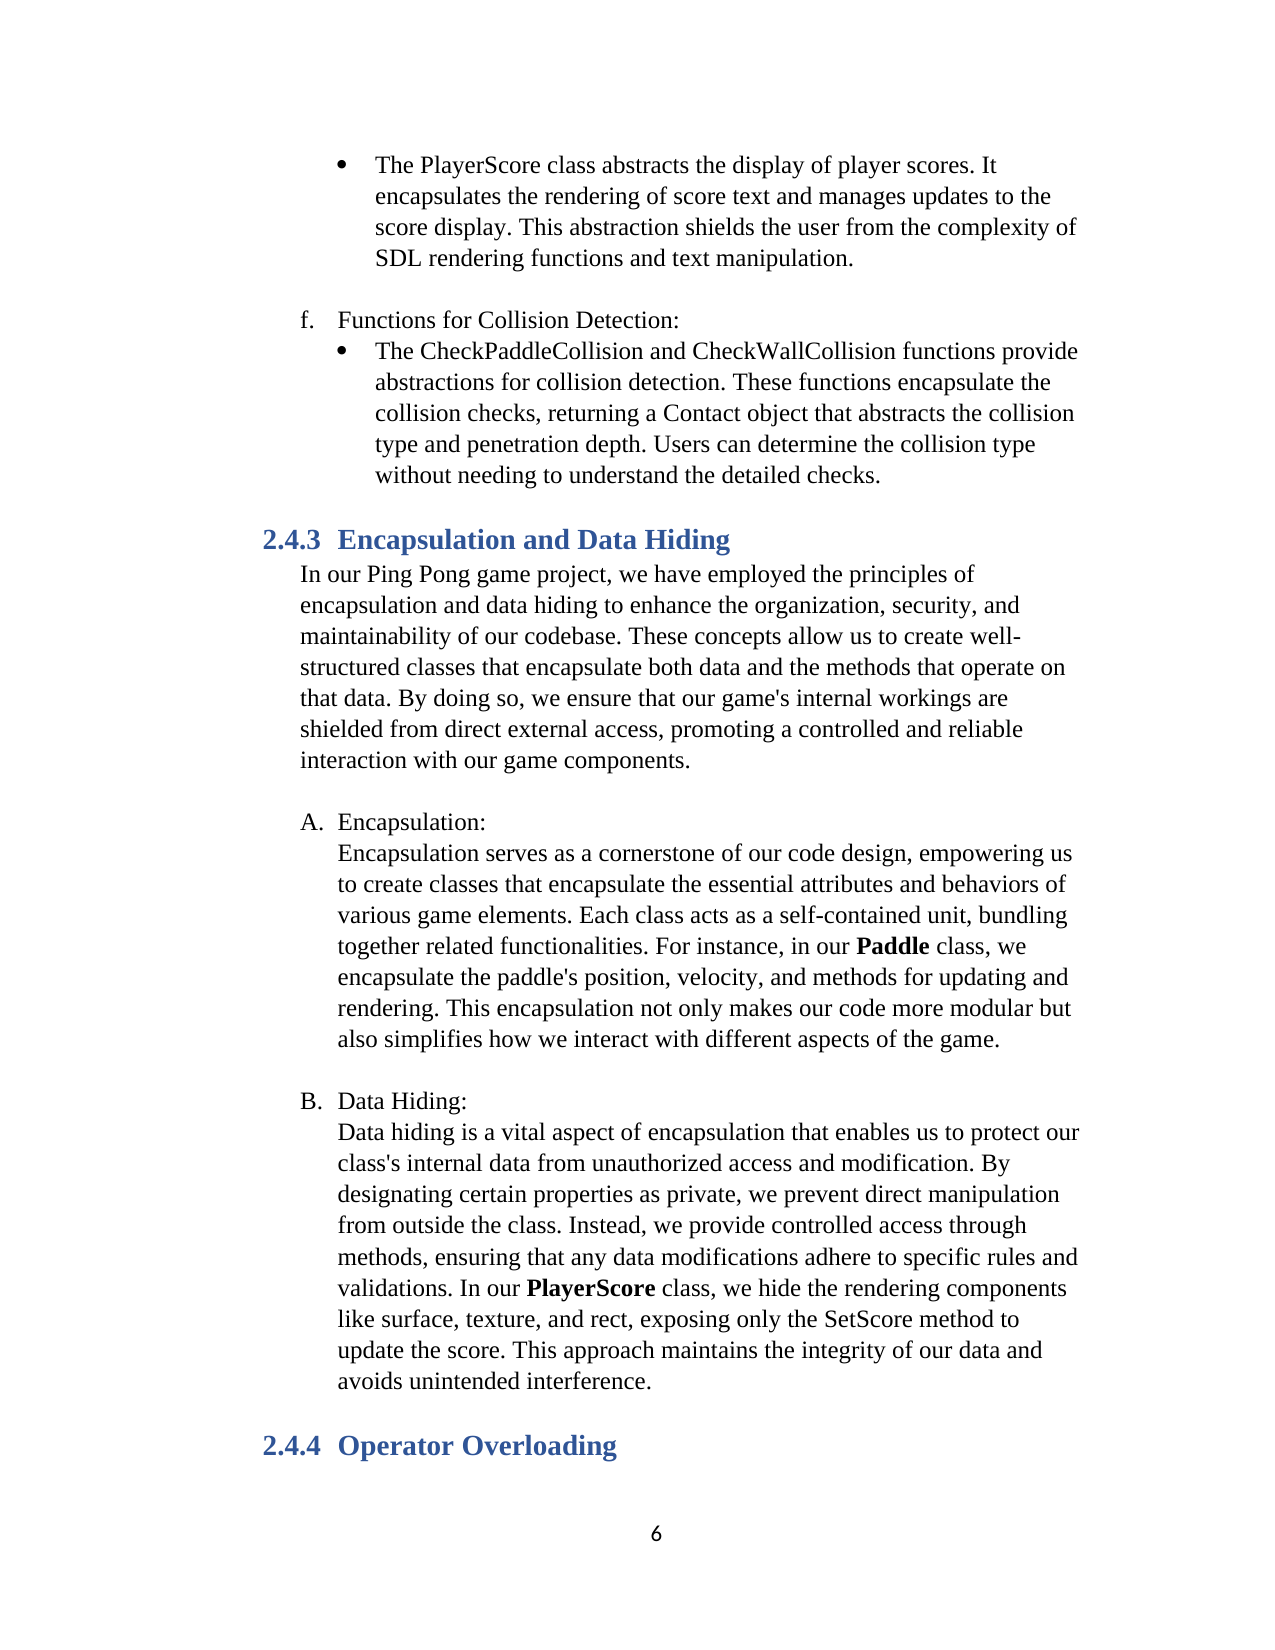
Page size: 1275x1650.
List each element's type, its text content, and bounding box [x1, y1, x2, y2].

list The CheckPaddleCollision and CheckWallCollision functions provide abstractions for collision detection. These functions encapsulate the collision checks, returning a Contact object that abstracts the collision type and penetration depth. Users can determine the collision type without needing to understand the detailed checks. [337, 336, 1087, 489]
list The PlayerScore class abstracts the display of player scores. It encapsulates the rendering of score text and manages updates to the score display. This abstraction shields the user from the complexity of SDL rendering functions and text manipulation. [337, 150, 1087, 272]
list In our Ping Pong game project, we have employed the principles of encapsulation and data hiding to enhance the organization, security, and maintainability of our codebase. These concepts allow us to create well-structured classes that encapsulate both data and the methods that operate on that data. By doing so, we ensure that our game's internal workings are shielded from direct external access, promoting a controlled and reliable interaction with our game components. [300, 559, 1087, 774]
list Functions for Collision Detection: [300, 305, 1087, 334]
list Encapsulation and Data Hiding [262, 522, 1087, 556]
list Encapsulation: [300, 807, 1087, 836]
list Operator Overloading [262, 1428, 1087, 1461]
list Encapsulation serves as a cornerstone of our code design, empowering us to create classes that encapsulate the essential attributes and behaviors of various game elements. Each class acts as a self-contained unit, bundling together related functionalities. For instance, in our Paddle class, we encapsulate the paddle's position, velocity, and methods for updating and rendering. This encapsulation not only makes our code more modular but also simplifies how we interact with different aspects of the game. [337, 838, 1087, 1053]
list Data hiding is a vital aspect of encapsulation that enables us to protect our class's internal data from unauthorized access and modification. By designating certain properties as private, we prevent direct manipulation from outside the class. Instead, we provide controlled access through methods, ensuring that any data modifications adhere to specific rules and validations. In our PlayerScore class, we hide the rendering components like surface, texture, and rect, exposing only the SetScore method to update the score. This approach maintains the integrity of our data and avoids unintended interference. [337, 1117, 1087, 1394]
list Data Hiding: [300, 1086, 1087, 1115]
